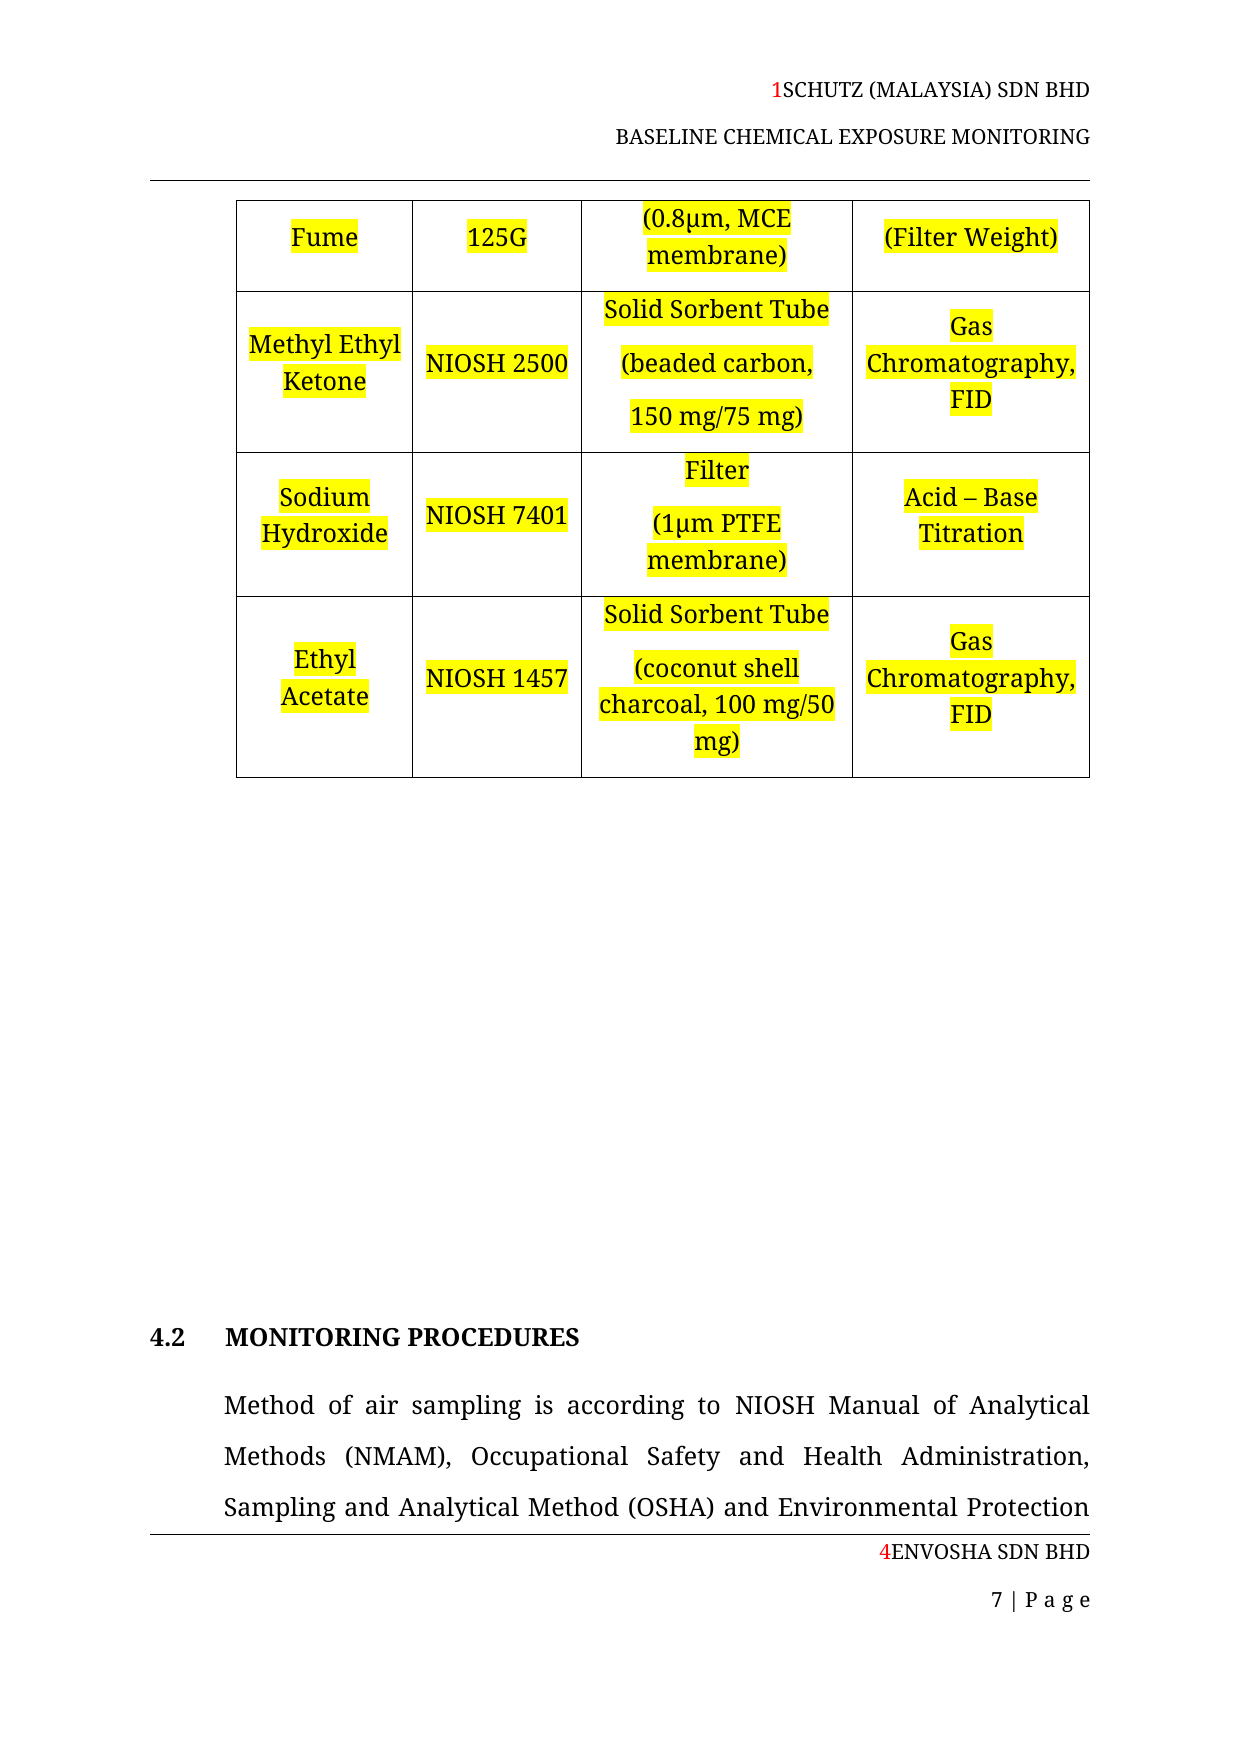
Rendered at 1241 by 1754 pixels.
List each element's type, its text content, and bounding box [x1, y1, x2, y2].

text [223, 1387, 1090, 1523]
table_cell Solid Sorbent Tube (beaded carbon, 150 mg/75 mg) [582, 292, 852, 452]
table_cell Welding Fume [237, 201, 412, 291]
table_cell Gas Chromatography, FID [853, 292, 1089, 452]
table_cell Filter (1μm PTFE membrane) [582, 453, 852, 596]
table_cell Ethyl Acetate [237, 597, 412, 777]
table_cell Solid Sorbent Tube (coconut shell charcoal, 100 mg/50 mg) [582, 597, 852, 777]
table_cell NIOSH 7401 [413, 453, 581, 596]
table_cell Gas Chromatography, FID [853, 597, 1089, 777]
table_cell OSHA ID 125G [413, 201, 581, 291]
table_cell NIOSH 1457 [413, 597, 581, 777]
table_cell Gravimetric (Filter Weight) [853, 201, 1089, 291]
table_cell Sodium Hydroxide [237, 453, 412, 596]
table_cell Filter (0.8µm, MCE membrane) [582, 201, 852, 291]
table_cell Methyl Ethyl Ketone [237, 292, 412, 452]
table_cell Acid – Base Titration [853, 453, 1089, 596]
list MONITORING PROCEDURES [150, 1320, 1090, 1354]
table_cell NIOSH 2500 [413, 292, 581, 452]
